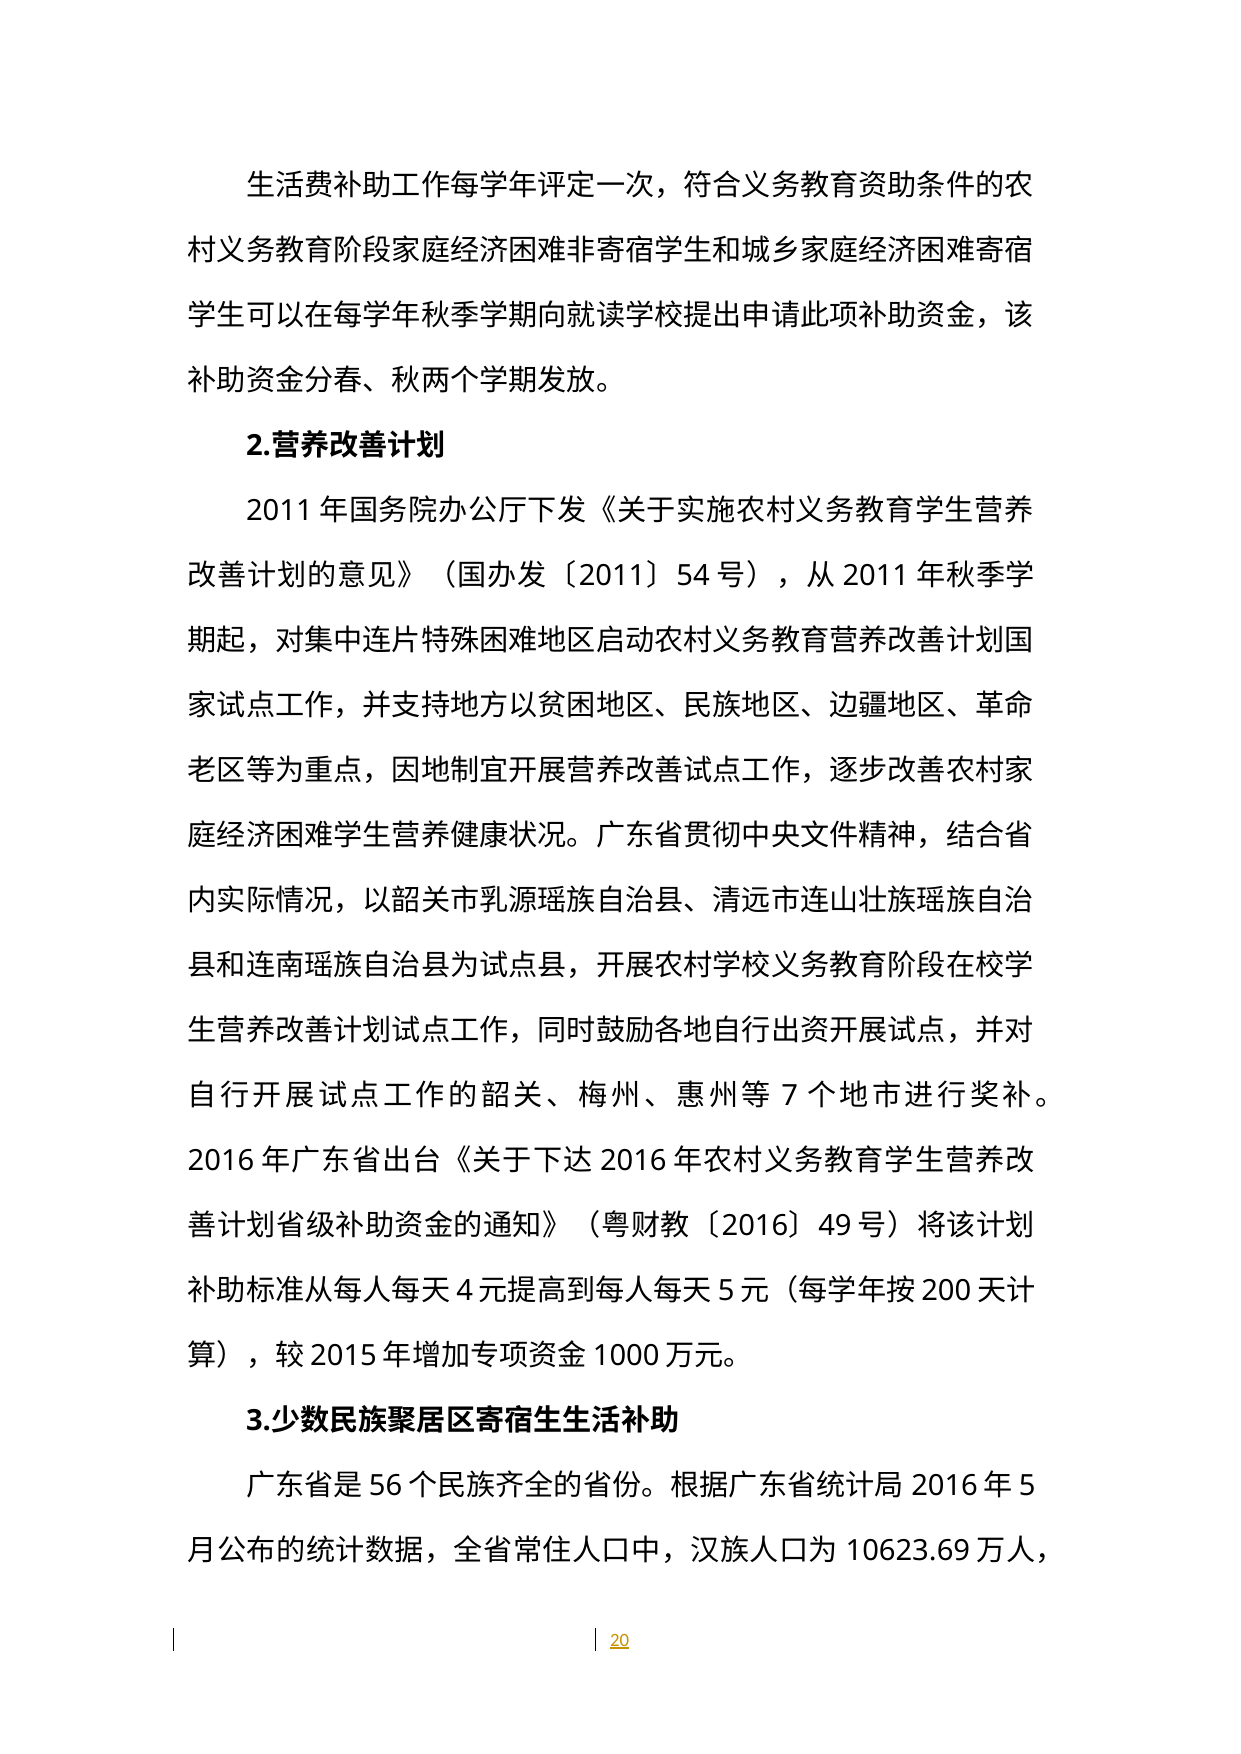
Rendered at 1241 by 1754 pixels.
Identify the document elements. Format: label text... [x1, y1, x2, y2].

text 2011年国务院办公厅下发《关于实施农村义务教育学生营养改善计划的意见》（国办发〔2011〕54号），从2011年秋季学期起，对集中连片特殊困难地区启动农村义务教育营养改善计划国家试点工作，并支持地方以贫困地区、民族地区、边疆地区、革命老区等为重点，因地制宜开展营养改善试点工作，逐步改善农村家庭经济困难学生营养健康状况。广东省贯彻中央文件精神，结合省内实际情况，以韶关市乳源瑶族自治县、清远市连山壮族瑶族自治县和连南瑶族自治县为试点县，开展农村学校义务教育阶段在校学生营养改善计划试点工作，同时鼓励各地自行出资开展试点，并对自行开展试点工作的韶关、梅州、惠州等7个地市进行奖补。2016年广东省出台《关于下达2016年农村义务教育学生营养改善计划省级补助资金的通知》（粤财教〔2016〕49号）将该计划补助标准从每人每天4元提高到每人每天5元（每学年按200天计算），较2015年增加专项资金1000万元。 [187, 475, 1035, 1385]
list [187, 1450, 1035, 1580]
text 生活费补助工作每学年评定一次，符合义务教育资助条件的农村义务教育阶段家庭经济困难非寄宿学生和城乡家庭经济困难寄宿学生可以在每学年秋季学期向就读学校提出申请此项补助资金，该补助资金分春、秋两个学期发放。 [187, 150, 1035, 410]
text 2.营养改善计划 [187, 410, 1035, 475]
list 少数民族聚居区寄宿生生活补助 [187, 1385, 1035, 1450]
